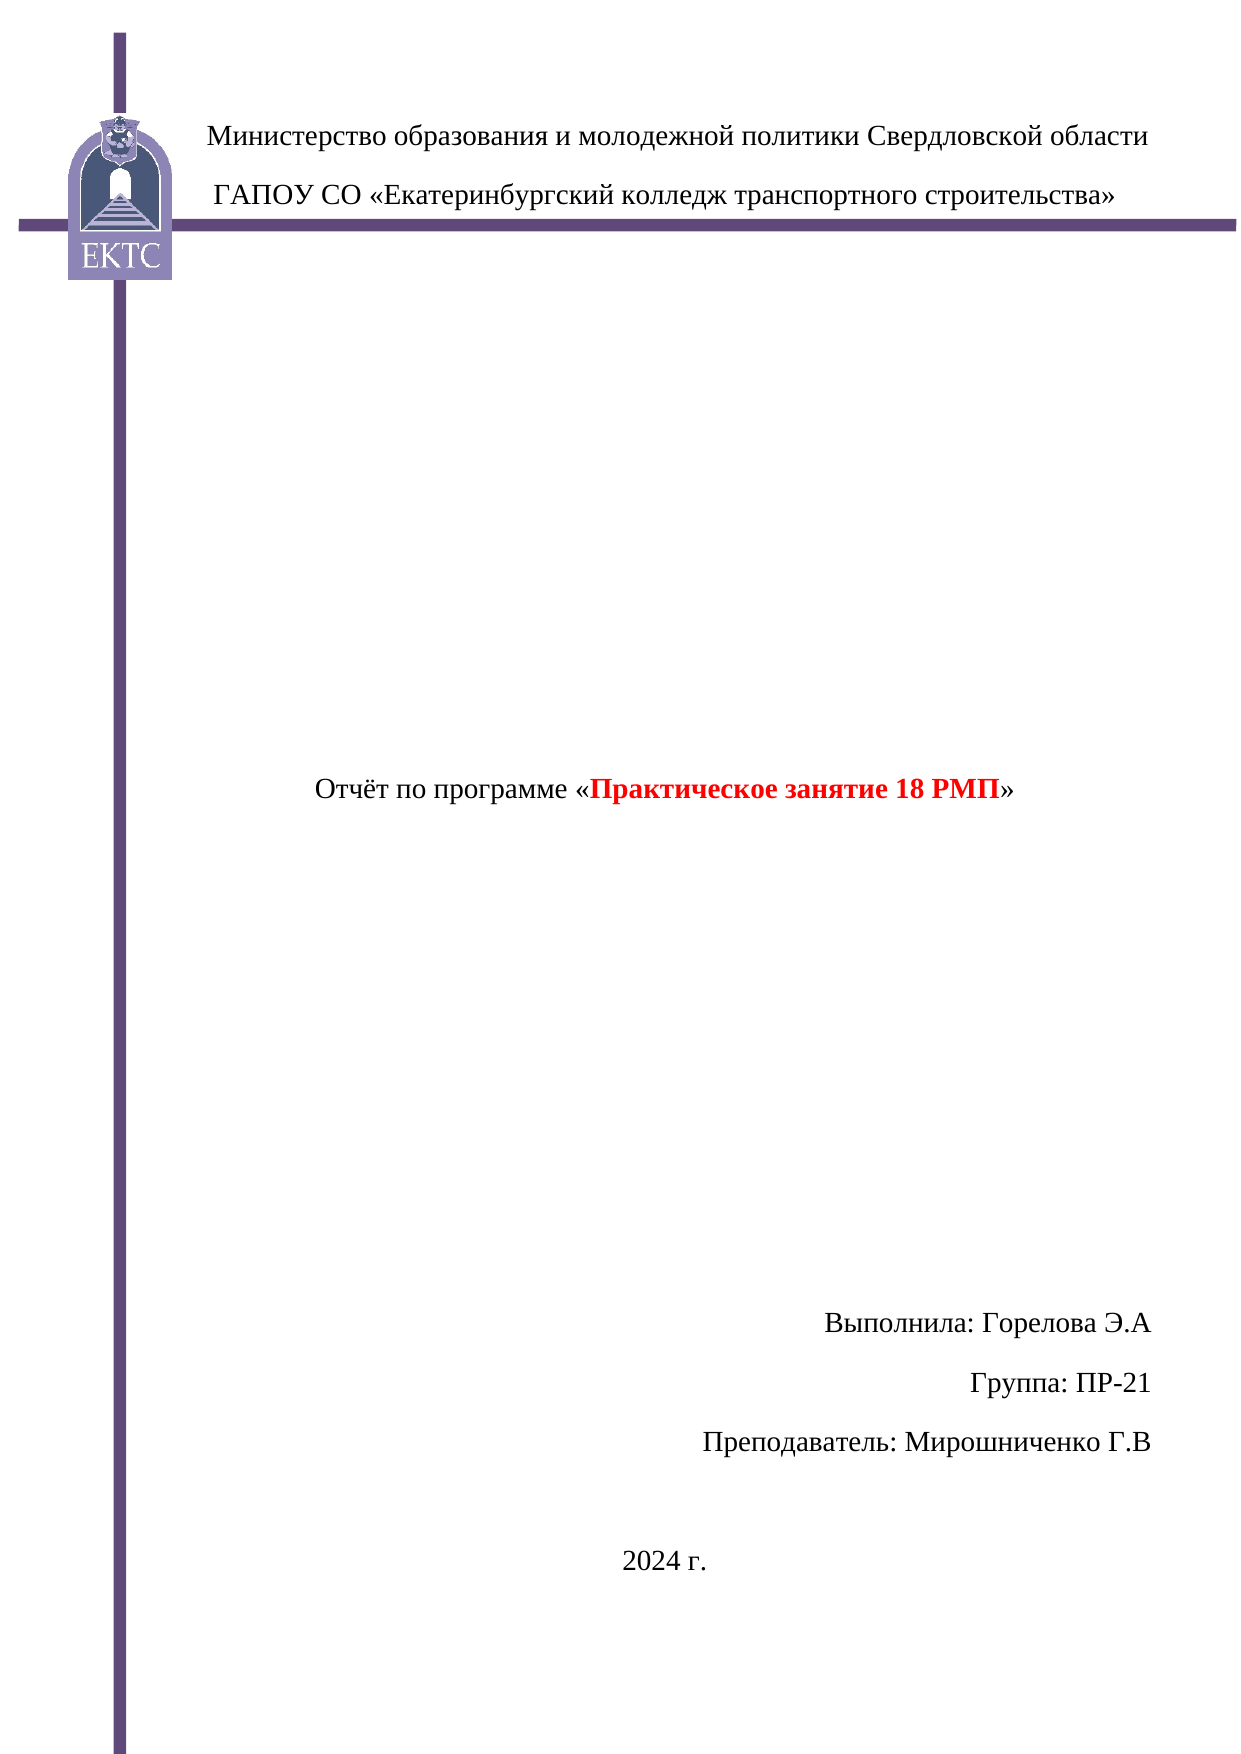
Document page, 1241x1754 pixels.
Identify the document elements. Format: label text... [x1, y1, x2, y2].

text ГАПОУ СО «Екатеринбургский колледж транспортного строительства» [177, 177, 1152, 211]
text Министерство образования и молодежной политики Свердловской области [177, 118, 1152, 152]
text Группа: ПР-21 [177, 1365, 1152, 1398]
picture [68, 113, 172, 280]
text Преподаватель: Мирошниченко Г.В [177, 1424, 1152, 1458]
text Отчёт по программе «Практическое занятие 18 РМП» [177, 771, 1152, 805]
text 2024 г. [177, 1543, 1152, 1577]
text Выполнила: Горелова Э.А [177, 1306, 1152, 1339]
